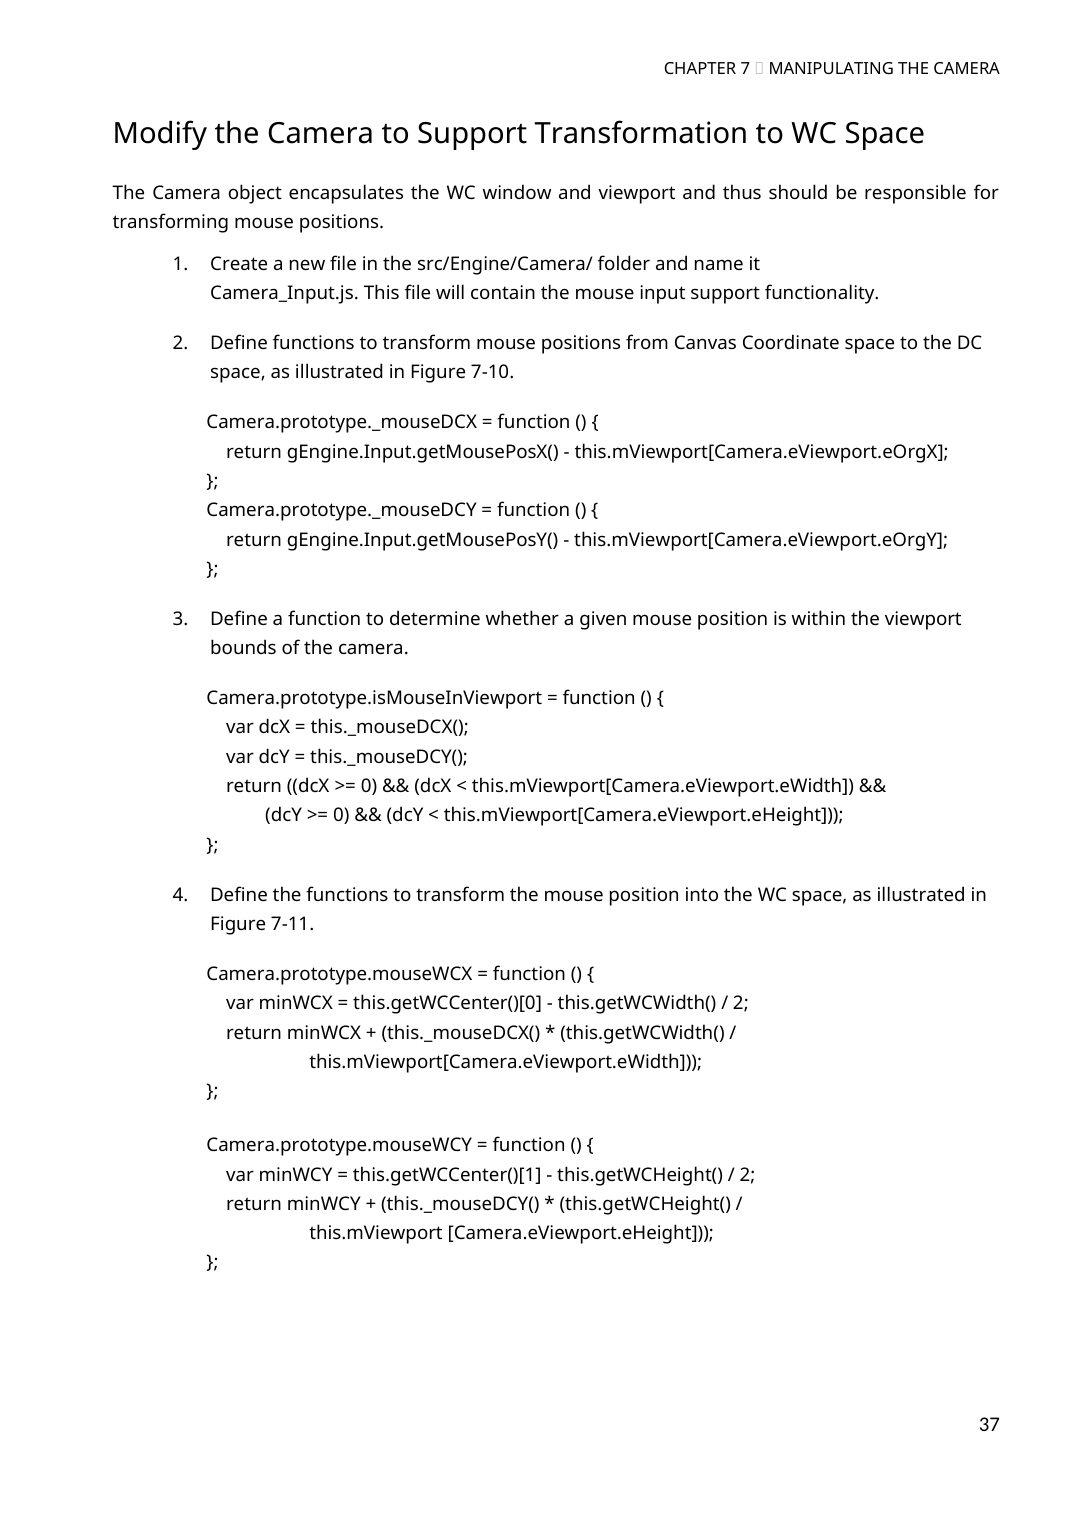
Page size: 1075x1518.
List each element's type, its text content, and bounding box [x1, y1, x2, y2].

text Camera.prototype.mouseWCX = function () { [206, 960, 1000, 986]
text (dcY >= 0) && (dcY < this.mViewport[Camera.eViewport.eHeight])); [206, 802, 1000, 827]
text Camera.prototype._mouseDCX = function () { [206, 409, 1000, 434]
text }; [206, 555, 1000, 581]
text Camera.prototype._mouseDCY = function () { [206, 497, 1000, 522]
text Camera.prototype.mouseWCY = function () { [206, 1132, 1000, 1157]
text var dcY = this._mouseDCY(); [206, 743, 1000, 769]
text return gEngine.Input.getMousePosY() - this.mViewport[Camera.eViewport.eOrgY]; [206, 526, 1000, 551]
list Define functions to transform mouse positions from Canvas Coordinate space to the DC space, as illustrated in Figure 7-10. [172, 329, 1000, 384]
text return gEngine.Input.getMousePosX() - this.mViewport[Camera.eViewport.eOrgX]; [206, 438, 1000, 463]
subtitle Modify the Camera to Support Transformation to WC Space [112, 112, 1000, 152]
text return minWCY + (this._mouseDCY() * (this.getWCHeight() / [206, 1190, 1000, 1216]
text }; [206, 1077, 1000, 1103]
text this.mViewport[Camera.eViewport.eWidth])); [206, 1048, 1000, 1074]
text Camera.prototype.isMouseInViewport = function () { [206, 684, 1000, 710]
text The Camera object encapsulates the WC window and viewport and thus should be responsible for transforming mouse positions. [112, 179, 1000, 234]
text }; [206, 467, 1000, 493]
text var dcX = this._mouseDCX(); [206, 714, 1000, 739]
list Create a new file in the src/Engine/Camera/ folder and name it Camera_Input.js. This file will contain the mouse input support functionality. [172, 250, 880, 305]
text }; [206, 831, 1000, 856]
list Define a function to determine whether a given mouse position is within the viewport bounds of the camera. [172, 605, 1000, 660]
text var minWCX = this.getWCCenter()[0] - this.getWCWidth() / 2; [206, 990, 1000, 1015]
text var minWCY = this.getWCCenter()[1] - this.getWCHeight() / 2; [206, 1161, 1000, 1186]
text this.mViewport [Camera.eViewport.eHeight])); [206, 1219, 1000, 1245]
text }; [206, 1249, 1000, 1274]
list Define the functions to transform the mouse position into the WC space, as illustrated in Figure 7-11. [172, 881, 1000, 936]
text return ((dcX >= 0) && (dcX < this.mViewport[Camera.eViewport.eWidth]) && [206, 772, 1000, 798]
text return minWCX + (this._mouseDCX() * (this.getWCWidth() / [206, 1019, 1000, 1044]
